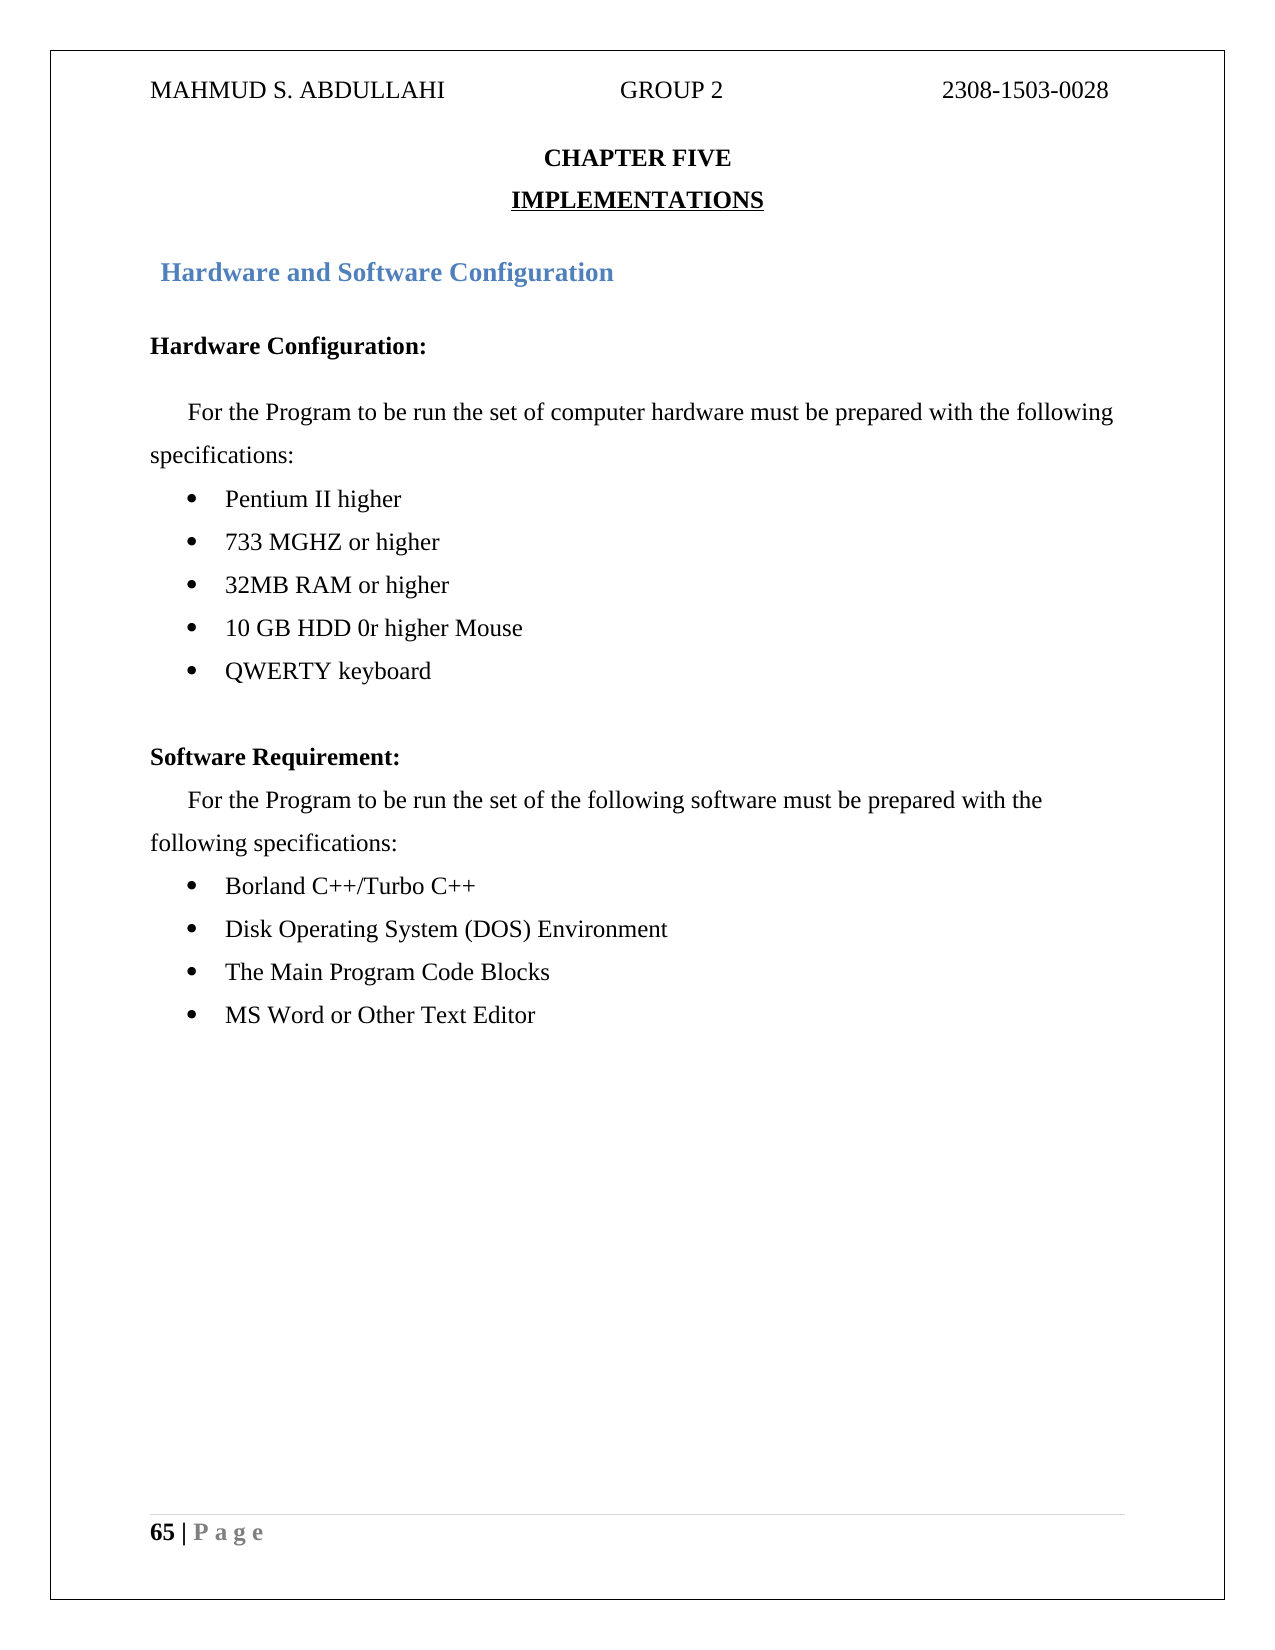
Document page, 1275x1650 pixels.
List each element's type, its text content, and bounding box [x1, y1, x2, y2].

list 10 GB HDD 0r higher Mouse [187, 613, 1125, 642]
text IMPLEMENTATIONS [150, 192, 1125, 212]
list Disk Operating System (DOS) Environment [187, 914, 1125, 943]
list The Main Program Code Blocks [187, 957, 1125, 986]
list Borland C++/Turbo C++ [187, 871, 1125, 900]
list 32MB RAM or higher [187, 570, 1125, 599]
list MS Word or Other Text Editor [187, 1001, 1125, 1029]
text For the Program to be run the set of computer hardware must be prepared with the following specifications: [150, 397, 1125, 469]
list QWERTY keyboard [187, 656, 1125, 685]
text Hardware and Software Configuration [160, 257, 1125, 288]
text Hardware Configuration: [150, 331, 1125, 360]
list 733 MGHZ or higher [187, 527, 1125, 556]
text For the Program to be run the set of the following software must be prepared with the following specifications: [150, 785, 1125, 857]
text Software Requirement: [150, 742, 1125, 771]
text CHAPTER FIVE [150, 150, 1125, 171]
list Pentium II higher [187, 484, 1125, 512]
